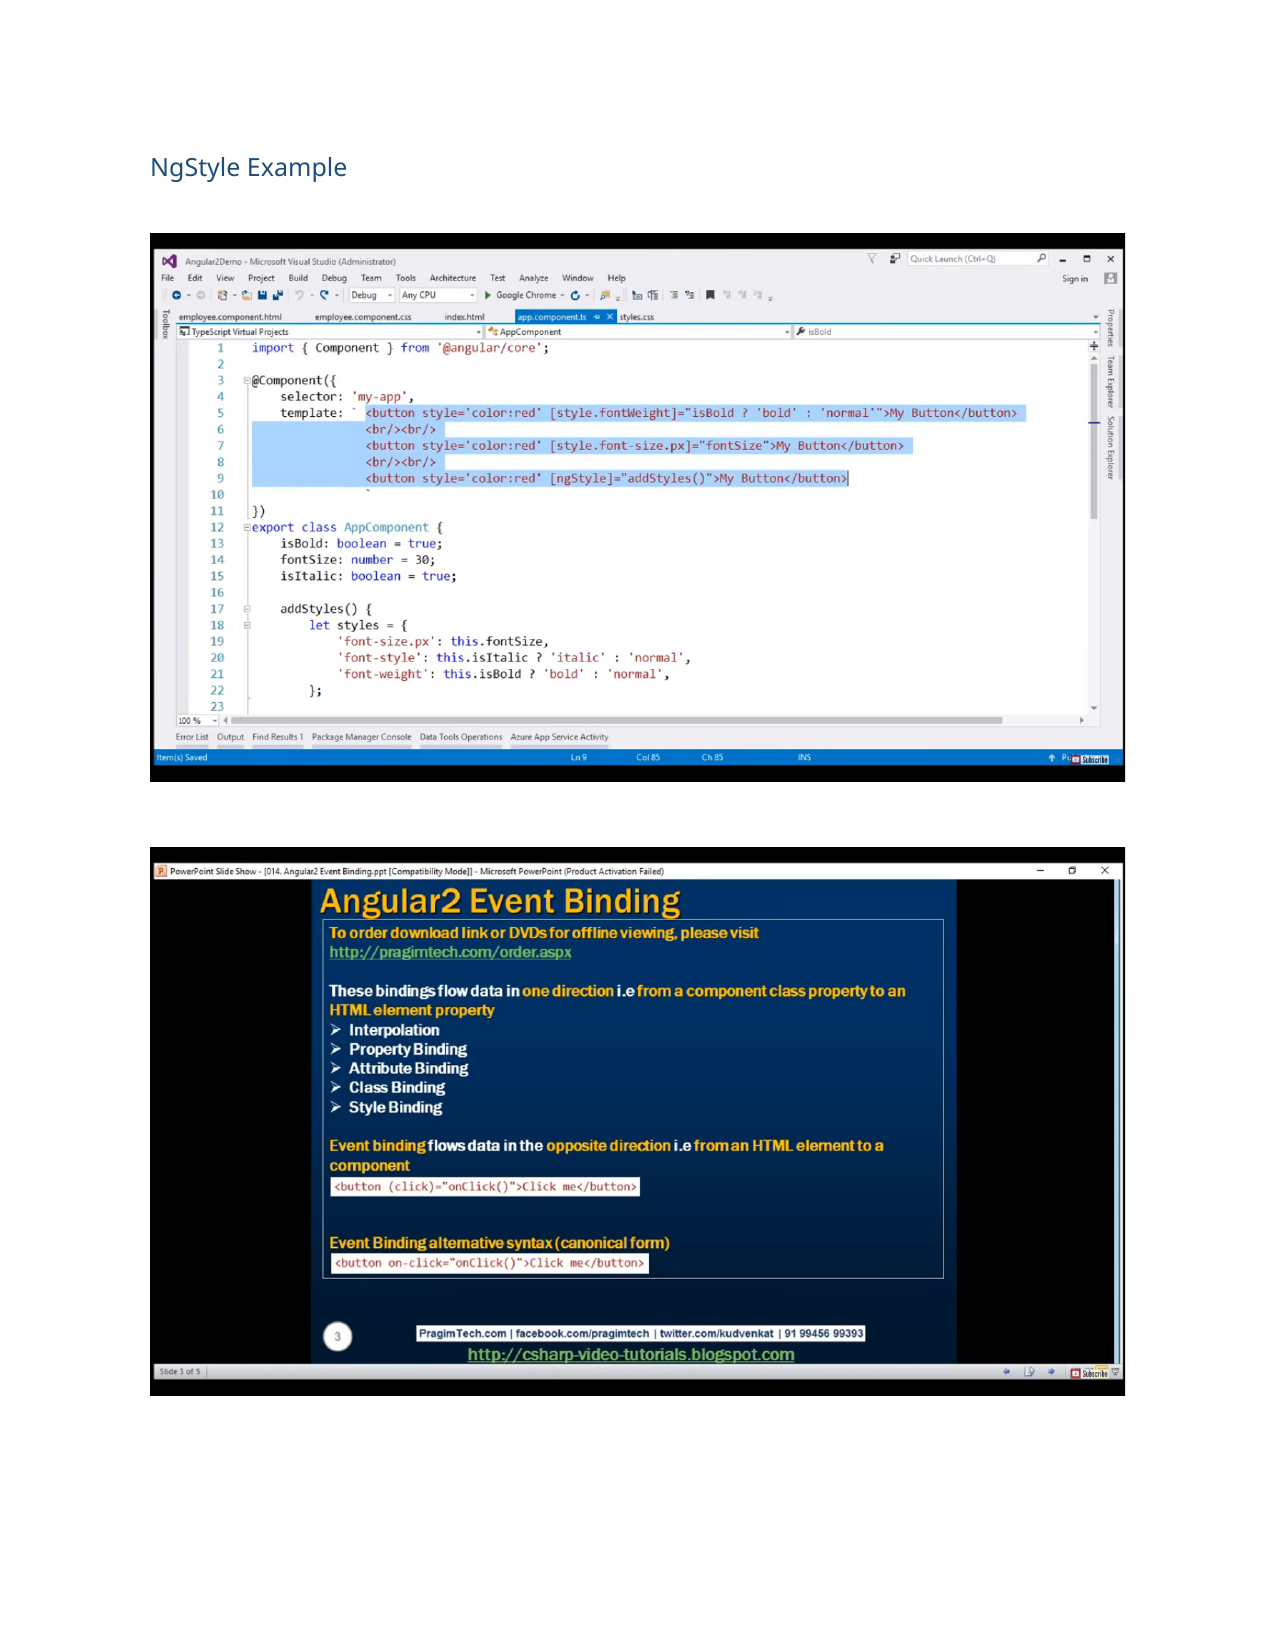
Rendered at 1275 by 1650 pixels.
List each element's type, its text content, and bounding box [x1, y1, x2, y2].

subtitle NgStyle Example [150, 150, 1125, 184]
picture [150, 233, 1125, 782]
picture [150, 847, 1125, 1396]
